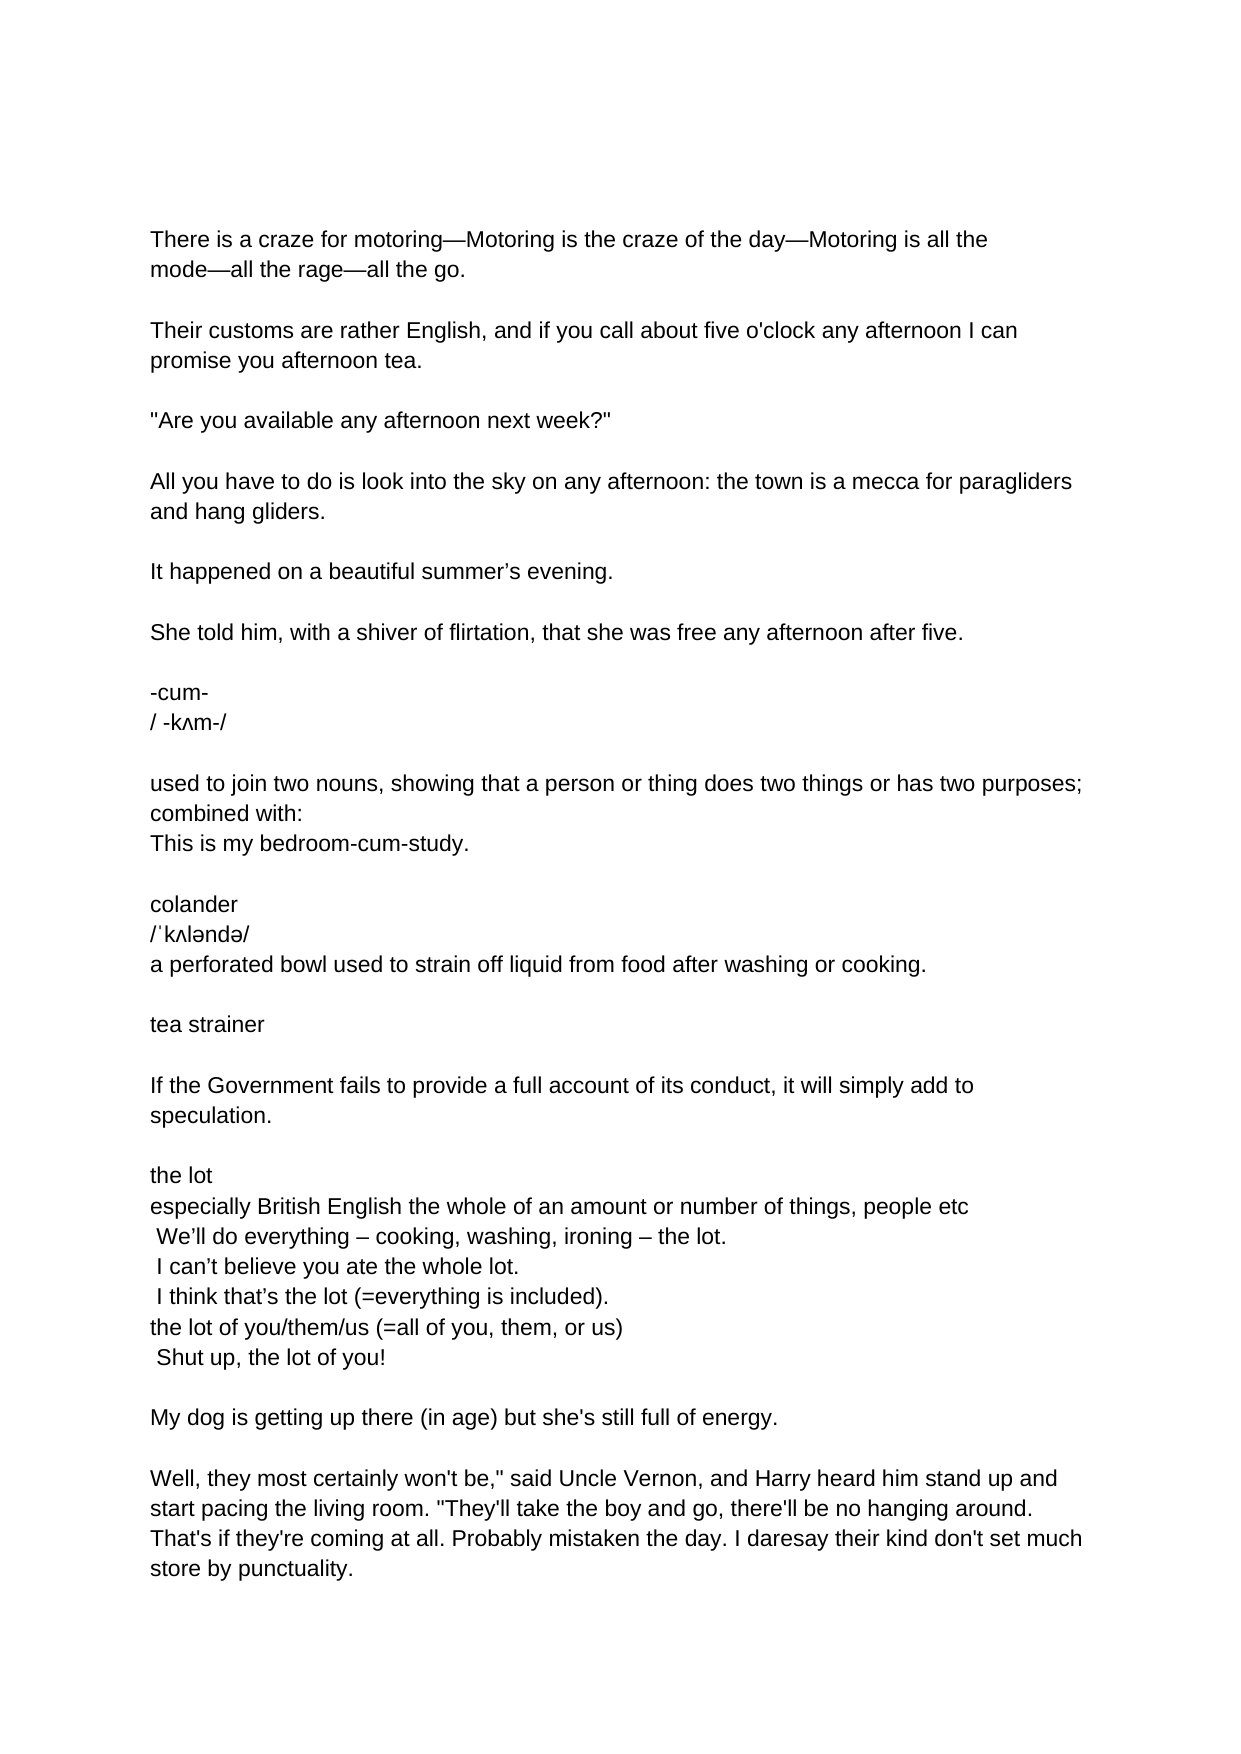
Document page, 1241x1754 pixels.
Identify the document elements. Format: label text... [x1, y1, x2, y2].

text Their customs are rather English, and if you call about five o'clock any afternoon I can promise you afternoon tea. [150, 317, 1090, 373]
text "Are you available any afternoon next week?" [150, 407, 1090, 434]
text I can’t believe you ate the whole lot. [150, 1253, 1090, 1279]
text We’ll do everything – cooking, washing, ironing – the lot. [150, 1223, 1090, 1249]
text /ˈkʌləndə/ [150, 921, 1090, 947]
text It happened on a beautiful summer’s evening. [150, 558, 1090, 585]
text This is my bedroom-cum-study. [150, 830, 1090, 857]
text All you have to do is look into the sky on any afternoon: the town is a mecca for paragliders and hang gliders. [150, 468, 1090, 524]
text a perforated bowl used to strain off liquid from food after washing or cooking. [150, 951, 1090, 977]
text tea strainer [150, 1011, 1090, 1038]
text the lot of you/them/us (=all of you, them, or us) [150, 1313, 1090, 1340]
text Well, they most certainly won't be," said Uncle Vernon, and Harry heard him stand up and start pacing the living room. "They'll take the boy and go, there'll be no hanging around. That's if they're coming at all. Probably mistaken the day. I daresay their kind don't set much store by punctuality. [150, 1464, 1090, 1582]
text Shut up, the lot of you! [150, 1344, 1090, 1370]
text -cum- [150, 679, 1090, 706]
text colander [150, 891, 1090, 917]
text the lot [150, 1162, 1090, 1189]
text She told him, with a shiver of flirtation, that she was free any afternoon after five. [150, 619, 1090, 645]
text / -kʌm-/ [150, 709, 1090, 736]
text If the Government fails to provide a full account of its conduct, it will simply add to speculation. [150, 1072, 1090, 1128]
text There is a craze for motoring―Motoring is the craze of the day―Motoring is all the mode―all the rage―all the go. [150, 226, 1090, 283]
text used to join two nouns, showing that a person or thing does two things or has two purposes; combined with: [150, 770, 1090, 826]
text My dog is getting up there (in age) but she's still full of energy. [150, 1404, 1090, 1431]
text I think that’s the lot (=everything is included). [150, 1283, 1090, 1310]
text especially British English the whole of an amount or number of things, people etc [150, 1193, 1090, 1219]
